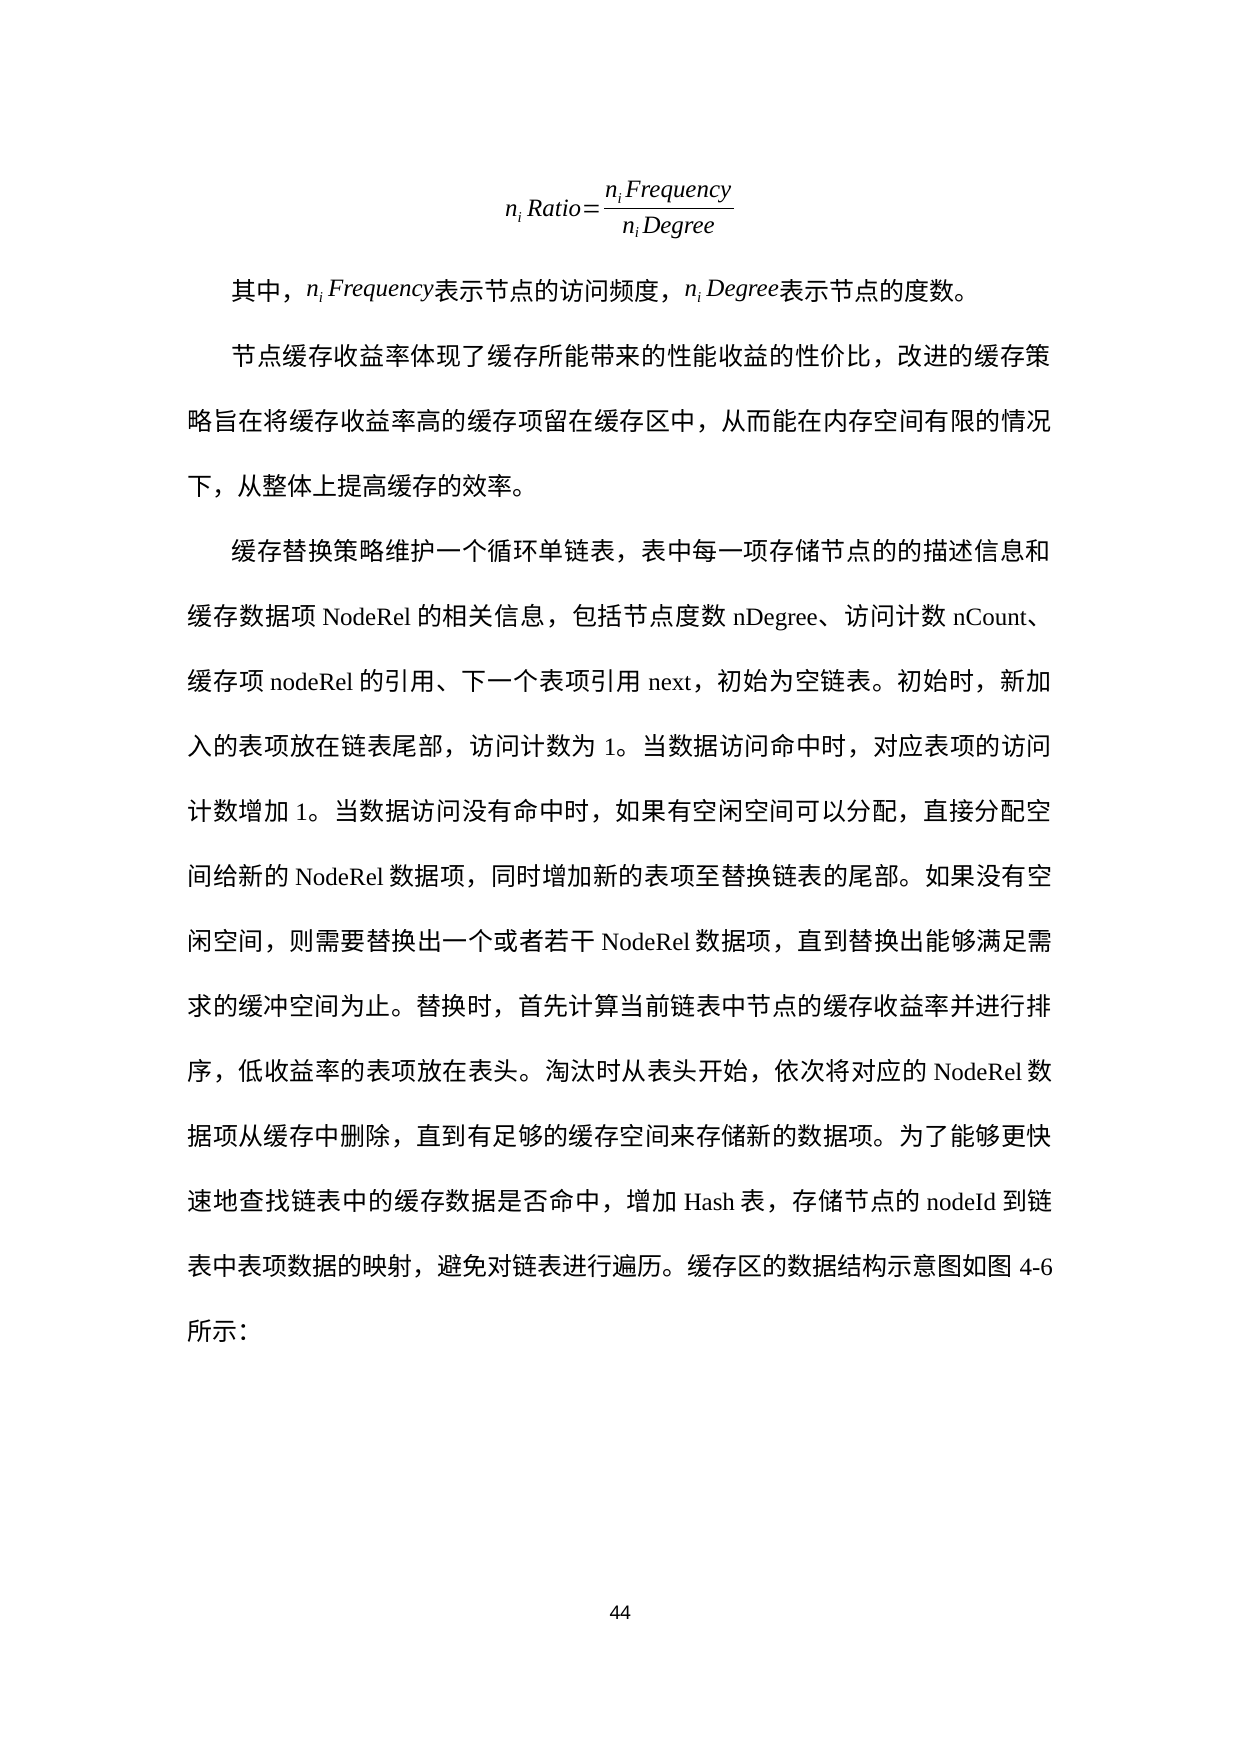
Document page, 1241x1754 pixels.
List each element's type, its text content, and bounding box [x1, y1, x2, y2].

text 缓存替换策略维护一个循环单链表，表中每一项存储节点的的描述信息和缓存数据项NodeRel的相关信息，包括节点度数nDegree、访问计数nCount、缓存项nodeRel的引用、下一个表项引用next，初始为空链表。初始时，新加入的表项放在链表尾部，访问计数为1。当数据访问命中时，对应表项的访问计数增加1。当数据访问没有命中时，如果有空闲空间可以分配，直接分配空间给新的NodeRel数据项，同时增加新的表项至替换链表的尾部。如果没有空闲空间，则需要替换出一个或者若干NodeRel数据项，直到替换出能够满足需求的缓冲空间为止。替换时，首先计算当前链表中节点的缓存收益率并进行排序，低收益率的表项放在表头。淘汰时从表头开始，依次将对应的NodeRel数据项从缓存中删除，直到有足够的缓存空间来存储新的数据项。为了能够更快速地查找链表中的缓存数据是否命中，增加Hash表，存储节点的nodeId到链表中表项数据的映射，避免对链表进行遍历。缓存区的数据结构示意图如图4-6所示： [187, 517, 1053, 1362]
text 其中，表示节点的访问频度，表示节点的度数。 [187, 257, 1053, 322]
text 节点缓存收益率体现了缓存所能带来的性能收益的性价比，改进的缓存策略旨在将缓存收益率高的缓存项留在缓存区中，从而能在内存空间有限的情况下，从整体上提高缓存的效率。 [187, 322, 1053, 517]
